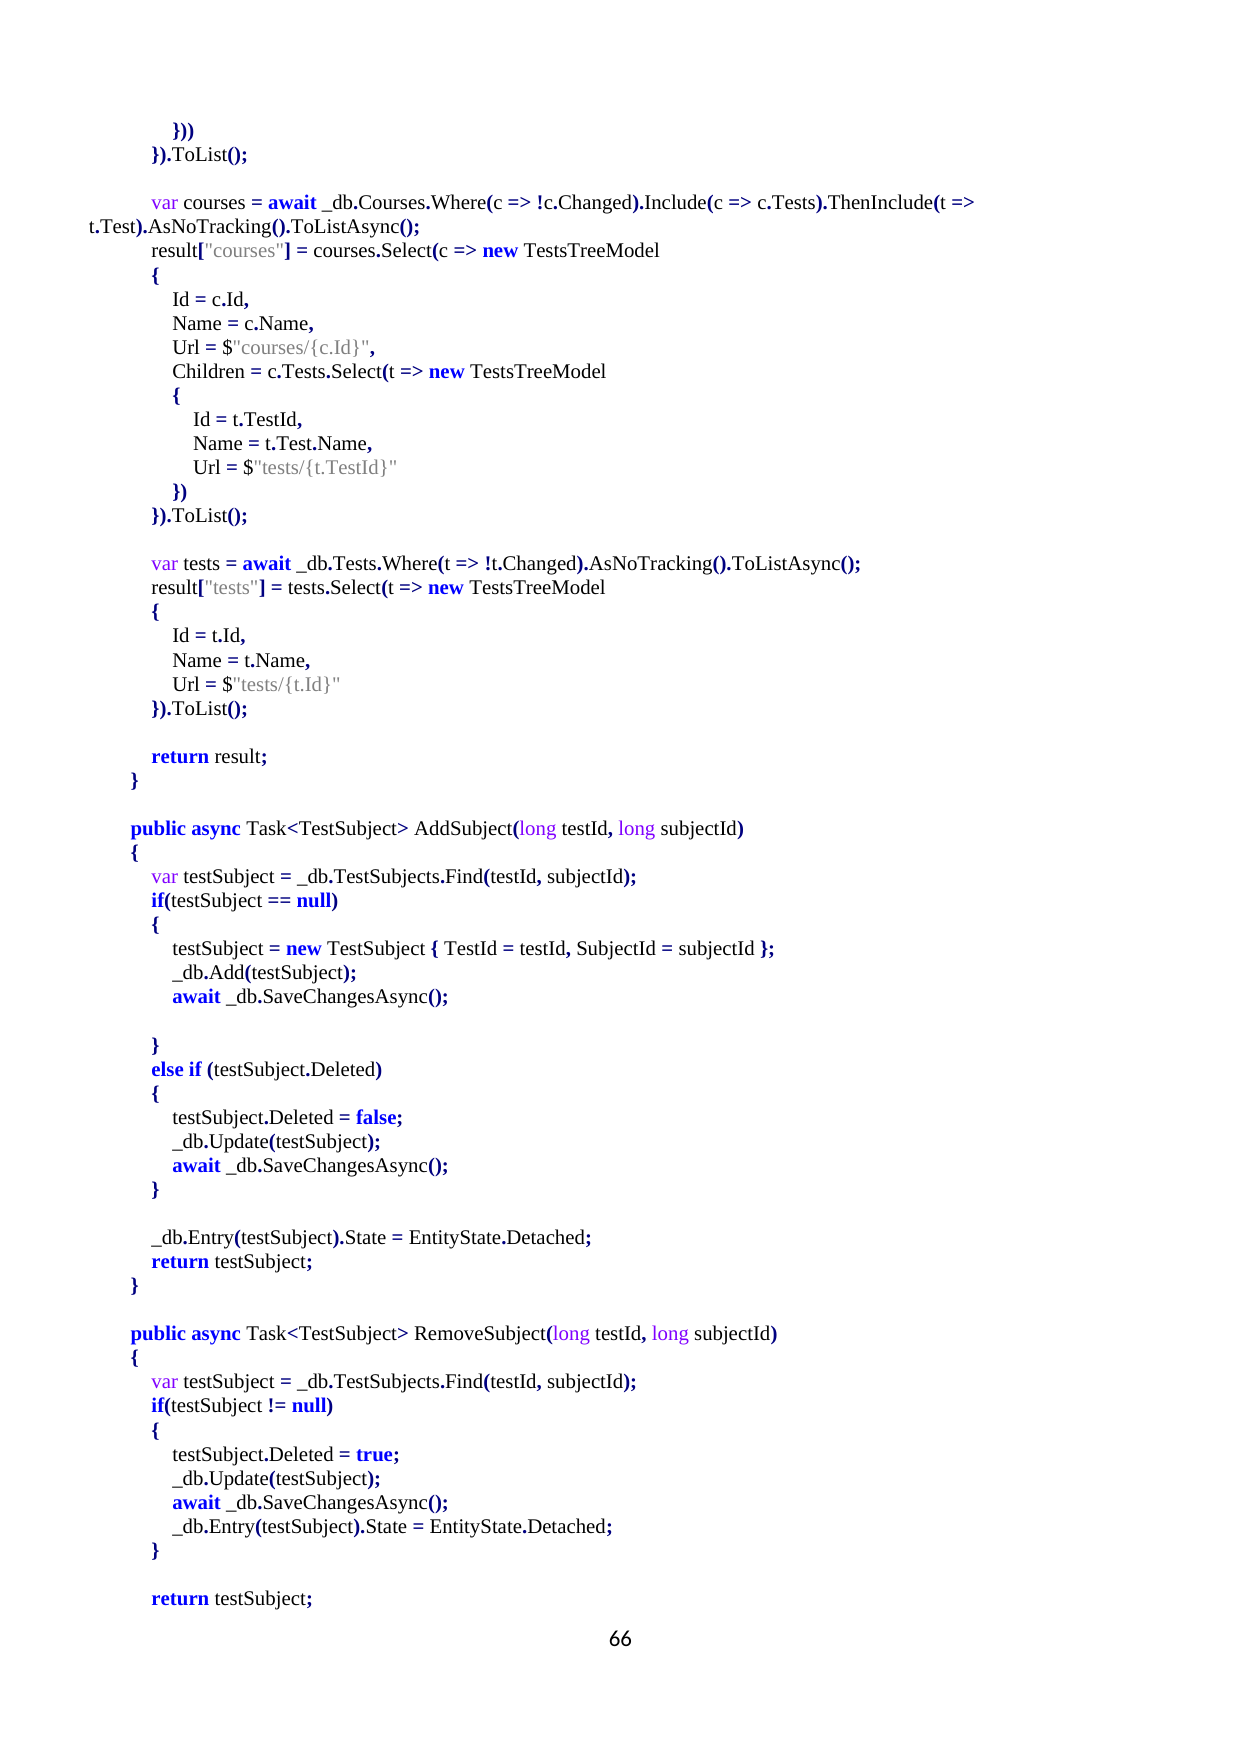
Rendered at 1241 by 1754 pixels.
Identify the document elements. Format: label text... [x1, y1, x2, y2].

text { [89, 912, 1152, 936]
text { [89, 383, 1152, 407]
text Url = $"tests/{t.TestId}" [89, 455, 1152, 479]
text var testSubject = _db.TestSubjects.Find(testId, subjectId); [89, 1369, 1152, 1393]
text _db.Add(testSubject); [89, 960, 1152, 984]
text var tests = await _db.Tests.Where(t => !t.Changed).AsNoTracking().ToListAsync(); [89, 551, 1152, 575]
text testSubject.Deleted = true; [89, 1442, 1152, 1466]
text if(testSubject == null) [89, 888, 1152, 912]
text Id = t.Id, [89, 623, 1152, 647]
text Url = $"courses/{c.Id}", [89, 335, 1152, 359]
text }).ToList(); [89, 696, 1152, 720]
text Children = c.Tests.Select(t => new TestsTreeModel [89, 359, 1152, 383]
text { [89, 840, 1152, 864]
text }).ToList(); [89, 503, 1152, 527]
text } [89, 768, 1152, 792]
text _db.Entry(testSubject).State = EntityState.Detached; [89, 1514, 1152, 1538]
text { [89, 262, 1152, 287]
text return testSubject; [89, 1249, 1152, 1273]
text _db.Entry(testSubject).State = EntityState.Detached; [89, 1225, 1152, 1249]
text { [89, 1081, 1152, 1105]
text return testSubject; [89, 1586, 1152, 1610]
text } [89, 1032, 1152, 1057]
text Id = t.TestId, [89, 407, 1152, 431]
text Id = c.Id, [89, 287, 1152, 311]
text var courses = await _db.Courses.Where(c => !c.Changed).Include(c => c.Tests).ThenInclude(t => t.Test).AsNoTracking().ToListAsync(); [89, 190, 1152, 238]
text Name = t.Name, [89, 647, 1152, 672]
text await _db.SaveChangesAsync(); [89, 1153, 1152, 1177]
text _db.Update(testSubject); [89, 1466, 1152, 1490]
text _db.Update(testSubject); [89, 1129, 1152, 1153]
text { [89, 1345, 1152, 1369]
text public async Task<TestSubject> RemoveSubject(long testId, long subjectId) [89, 1321, 1152, 1345]
text }) [89, 479, 1152, 503]
text { [89, 599, 1152, 623]
text Url = $"tests/{t.Id}" [89, 672, 1152, 696]
text })) [89, 118, 1152, 142]
text } [89, 1538, 1152, 1562]
text }).ToList(); [89, 142, 1152, 166]
text Name = c.Name, [89, 311, 1152, 335]
text return result; [89, 744, 1152, 768]
text await _db.SaveChangesAsync(); [89, 1490, 1152, 1514]
text testSubject = new TestSubject { TestId = testId, SubjectId = subjectId }; [89, 936, 1152, 960]
text testSubject.Deleted = false; [89, 1105, 1152, 1129]
text result["tests"] = tests.Select(t => new TestsTreeModel [89, 575, 1152, 599]
text var testSubject = _db.TestSubjects.Find(testId, subjectId); [89, 864, 1152, 888]
text if(testSubject != null) [89, 1393, 1152, 1417]
text Name = t.Test.Name, [89, 431, 1152, 455]
text } [89, 1177, 1152, 1201]
text } [89, 1273, 1152, 1297]
text result["courses"] = courses.Select(c => new TestsTreeModel [89, 238, 1152, 262]
text await _db.SaveChangesAsync(); [89, 984, 1152, 1008]
text public async Task<TestSubject> AddSubject(long testId, long subjectId) [89, 816, 1152, 840]
text { [89, 1417, 1152, 1442]
text else if (testSubject.Deleted) [89, 1057, 1152, 1081]
